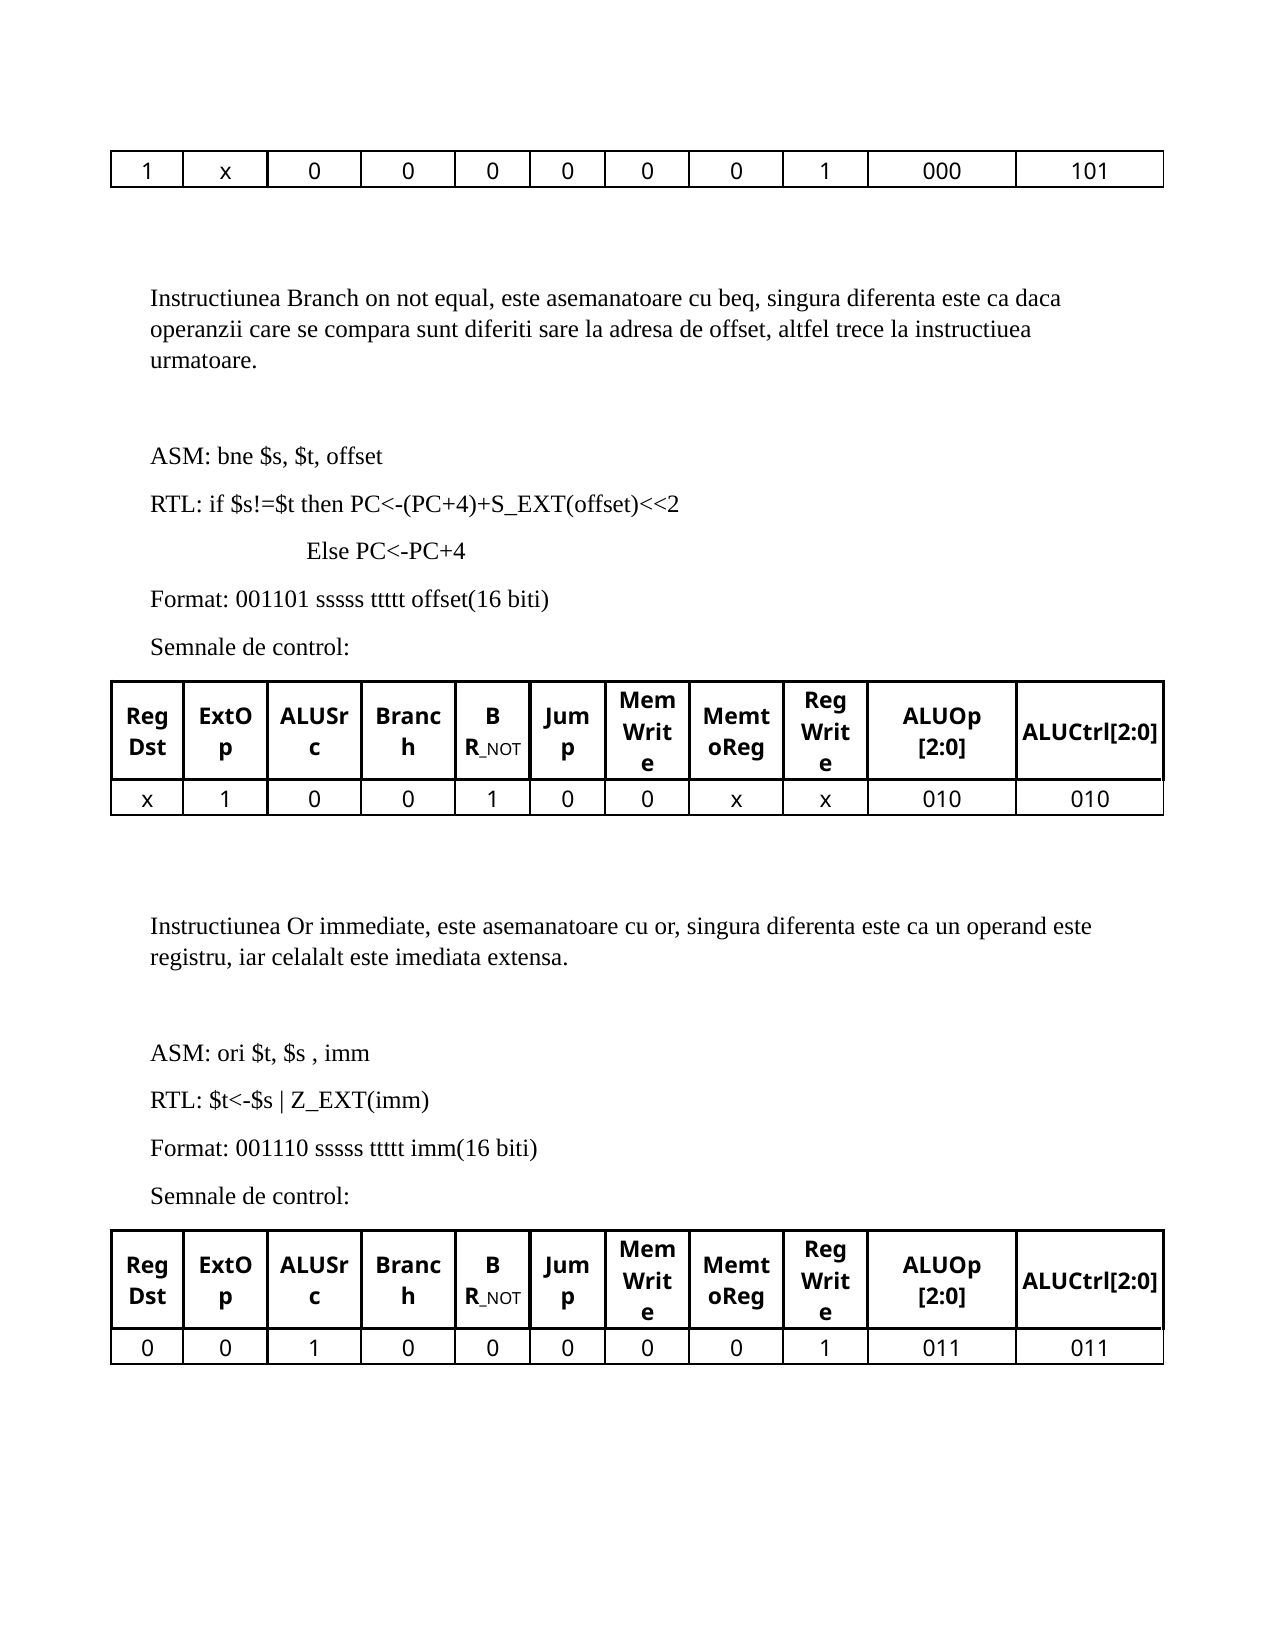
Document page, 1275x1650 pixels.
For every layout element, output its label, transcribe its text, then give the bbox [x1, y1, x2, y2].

table_cell 0 [112, 1330, 182, 1363]
table_header Reg Write [785, 1232, 866, 1327]
table_header MemWrite [607, 683, 688, 778]
table_cell x [690, 781, 782, 814]
table_header BR_NOT [457, 1232, 528, 1327]
table_cell 1 [112, 152, 182, 186]
table_header MemWrite [607, 1232, 688, 1327]
table_header BR_NOT [457, 683, 528, 778]
table_cell 0 [184, 1330, 266, 1363]
table_cell 1 [784, 152, 867, 186]
table_header Branch [363, 683, 454, 778]
table_cell 1 [456, 781, 529, 814]
text Format: 001101 sssss ttttt offset(16 biti) [150, 584, 1125, 613]
text Semnale de control: [150, 632, 1125, 661]
table_cell 011 [869, 1330, 1015, 1363]
table_header MemtoReg [691, 1232, 782, 1327]
text Else PC<-PC+4 [150, 536, 1125, 565]
text RTL: if $s!=$t then PC<-(PC+4)+S_EXT(offset)<<2 [150, 489, 1125, 517]
table_cell 0 [606, 152, 688, 186]
table_cell 0 [362, 1330, 454, 1363]
table_cell 1 [784, 1330, 867, 1363]
table_header Reg Write [785, 683, 866, 778]
text Format: 001110 sssss ttttt imm(16 biti) [150, 1133, 1125, 1162]
text Semnale de control: [150, 1181, 1125, 1210]
table_header Jump [532, 1232, 604, 1327]
table_header ExtOp [185, 1232, 266, 1327]
table_header ALUSrc [269, 683, 360, 778]
table_cell 010 [1017, 778, 1163, 814]
table_cell 0 [690, 1330, 782, 1363]
table_header ALUSrc [269, 1232, 360, 1327]
table_cell 0 [362, 152, 454, 186]
table_cell 1 [184, 781, 266, 814]
table_cell 0 [456, 152, 529, 186]
table_cell 1 [269, 1330, 360, 1363]
table_cell 0 [531, 152, 604, 186]
table_cell x [184, 152, 266, 186]
text Instructiunea Branch on not equal, este asemanatoare cu beq, singura diferenta este ca daca operanzii care se compara sunt diferiti sare la adresa de offset, altfel trece la instructiuea urmatoare. [150, 283, 1125, 374]
table_cell 000 [869, 152, 1015, 186]
table_cell 0 [531, 781, 604, 814]
table_header ALUOp[2:0] [869, 683, 1015, 778]
text RTL: $t<-$s | Z_EXT(imm) [150, 1086, 1125, 1114]
table_cell 011 [1017, 1327, 1163, 1363]
table_header ExtOp [185, 683, 266, 778]
text ASM: ori $t, $s , imm [150, 1038, 1125, 1067]
table_header RegDst [113, 683, 182, 778]
table_cell 0 [690, 152, 782, 186]
table_cell 0 [531, 1330, 604, 1363]
table_cell 0 [269, 152, 360, 186]
table_header MemtoReg [691, 683, 782, 778]
table_header ALUCtrl[2:0] [1018, 1232, 1162, 1327]
table_cell 0 [269, 781, 360, 814]
table_header RegDst [113, 1232, 182, 1327]
table_header Branch [363, 1232, 454, 1327]
table_cell 0 [456, 1330, 529, 1363]
table_cell 010 [869, 781, 1015, 814]
table_header ALUCtrl[2:0] [1018, 683, 1162, 778]
table_cell x [784, 781, 867, 814]
text ASM: bne $s, $t, offset [150, 441, 1125, 470]
table_cell 0 [362, 781, 454, 814]
table_cell x [112, 781, 182, 814]
text Instructiunea Or immediate, este asemanatoare cu or, singura diferenta este ca un operand este registru, iar celalalt este imediata extensa. [150, 911, 1125, 971]
table_cell 0 [606, 1330, 688, 1363]
table_header ALUOp[2:0] [869, 1232, 1015, 1327]
table_cell 0 [606, 781, 688, 814]
table_header Jump [532, 683, 604, 778]
table_cell 101 [1017, 152, 1163, 186]
